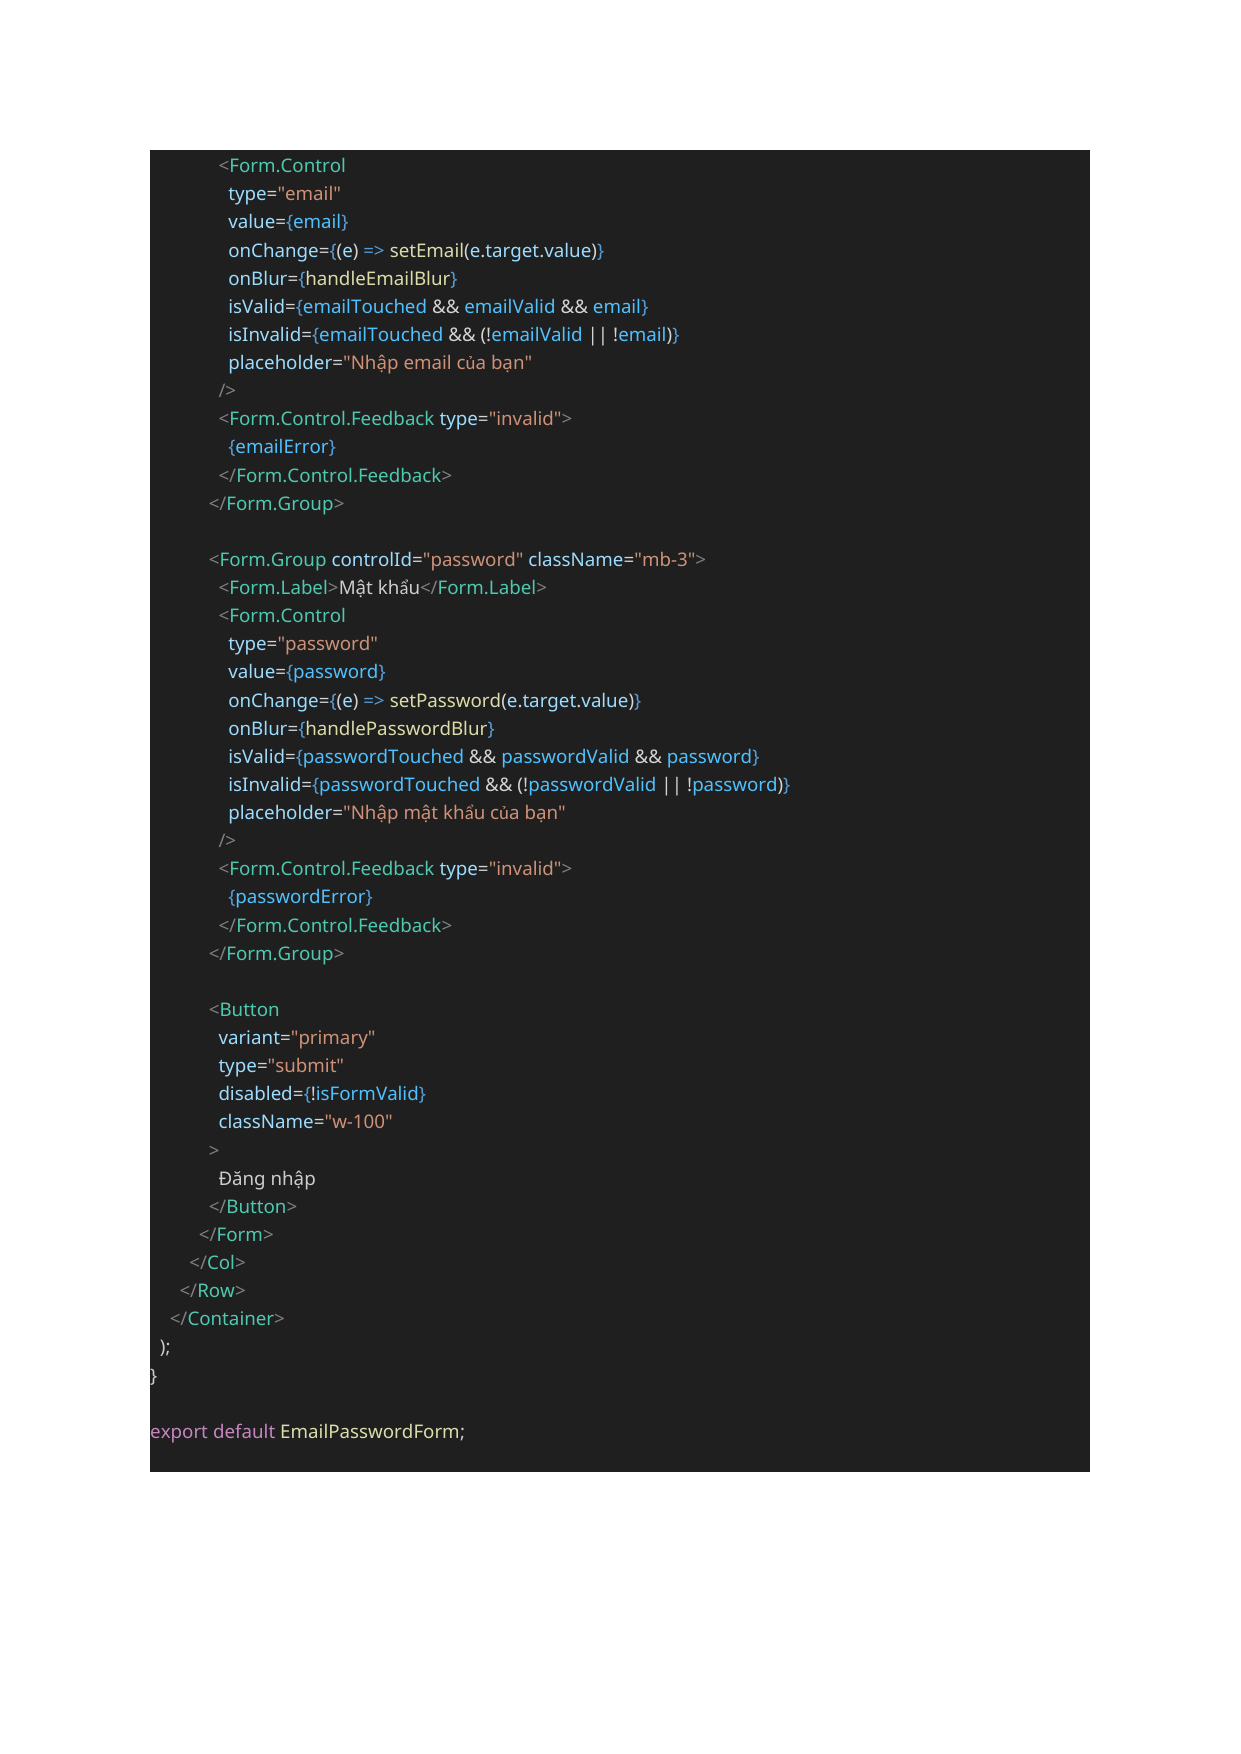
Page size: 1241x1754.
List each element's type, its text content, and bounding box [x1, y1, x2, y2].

text </Container> [150, 1303, 1090, 1331]
text </Form.Control.Feedback> [150, 909, 1090, 937]
text isInvalid={passwordTouched && (!passwordValid || !password)} [150, 769, 1090, 797]
text > [150, 1134, 1090, 1162]
text <Form.Label>Mật khẩu</Form.Label> [150, 572, 1090, 600]
text <Form.Control [150, 150, 1090, 178]
text </Form.Group> [150, 487, 1090, 516]
text type="password" [150, 628, 1090, 656]
text type="submit" [150, 1050, 1090, 1078]
text value={password} [150, 656, 1090, 684]
text onChange={(e) => setEmail(e.target.value)} [150, 234, 1090, 262]
text onBlur={handlePasswordBlur} [150, 712, 1090, 741]
text </Row> [150, 1275, 1090, 1303]
text </Form> [150, 1219, 1090, 1247]
text className="w-100" [150, 1106, 1090, 1134]
text placeholder="Nhập mật khẩu của bạn" [150, 797, 1090, 825]
text variant="primary" [150, 1022, 1090, 1050]
text disabled={!isFormValid} [150, 1078, 1090, 1106]
text } [150, 1359, 1090, 1387]
text /> [150, 375, 1090, 403]
text <Form.Control [150, 600, 1090, 628]
text /> [150, 825, 1090, 853]
text ); [150, 1331, 1090, 1359]
text <Form.Control.Feedback type="invalid"> [150, 403, 1090, 431]
text Đăng nhập [150, 1162, 1090, 1191]
text onBlur={handleEmailBlur} [150, 262, 1090, 291]
text placeholder="Nhập email của bạn" [150, 347, 1090, 375]
text </Col> [150, 1247, 1090, 1275]
text </Form.Control.Feedback> [150, 459, 1090, 487]
text <Form.Group controlId="password" className="mb-3"> [150, 544, 1090, 572]
text isValid={passwordTouched && passwordValid && password} [150, 741, 1090, 769]
text {emailError} [150, 431, 1090, 459]
text export default EmailPasswordForm; [150, 1416, 1090, 1444]
text value={email} [150, 206, 1090, 234]
text </Button> [150, 1191, 1090, 1219]
text type="email" [150, 178, 1090, 206]
text isValid={emailTouched && emailValid && email} [150, 291, 1090, 319]
text onChange={(e) => setPassword(e.target.value)} [150, 684, 1090, 712]
text <Form.Control.Feedback type="invalid"> [150, 853, 1090, 881]
text <Button [150, 994, 1090, 1022]
text isInvalid={emailTouched && (!emailValid || !email)} [150, 319, 1090, 347]
text </Form.Group> [150, 937, 1090, 966]
text {passwordError} [150, 881, 1090, 909]
